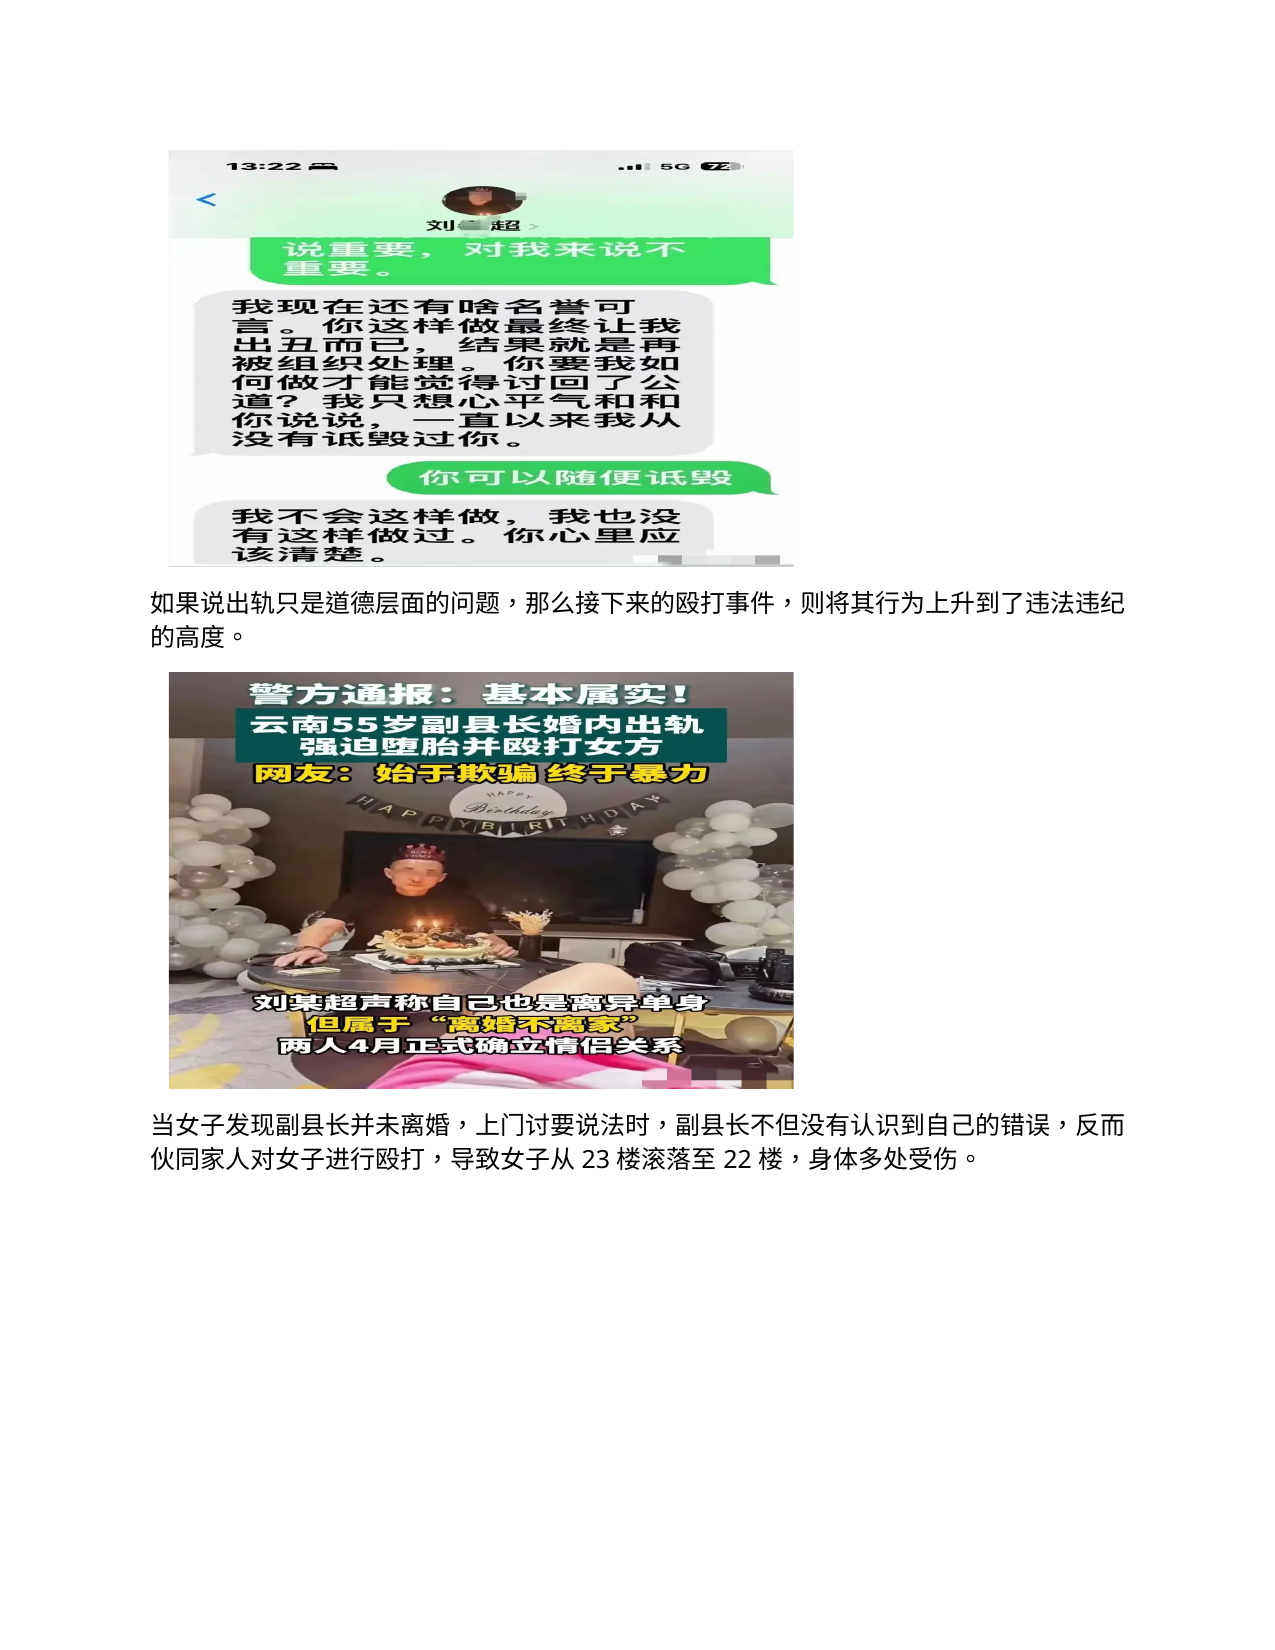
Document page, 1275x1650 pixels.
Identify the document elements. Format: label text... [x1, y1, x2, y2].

text 当女子发现副县长并未离婚，上门讨要说法时，副县长不但没有认识到自己的错误，反而伙同家人对女子进行殴打，导致女子从 23 楼滚落至 22 楼，身体多处受伤。 [150, 1108, 1125, 1176]
picture [168, 672, 794, 1089]
text 如果说出轨只是道德层面的问题，那么接下来的殴打事件，则将其行为上升到了违法违纪的高度。 [150, 585, 1125, 653]
picture [168, 150, 794, 567]
